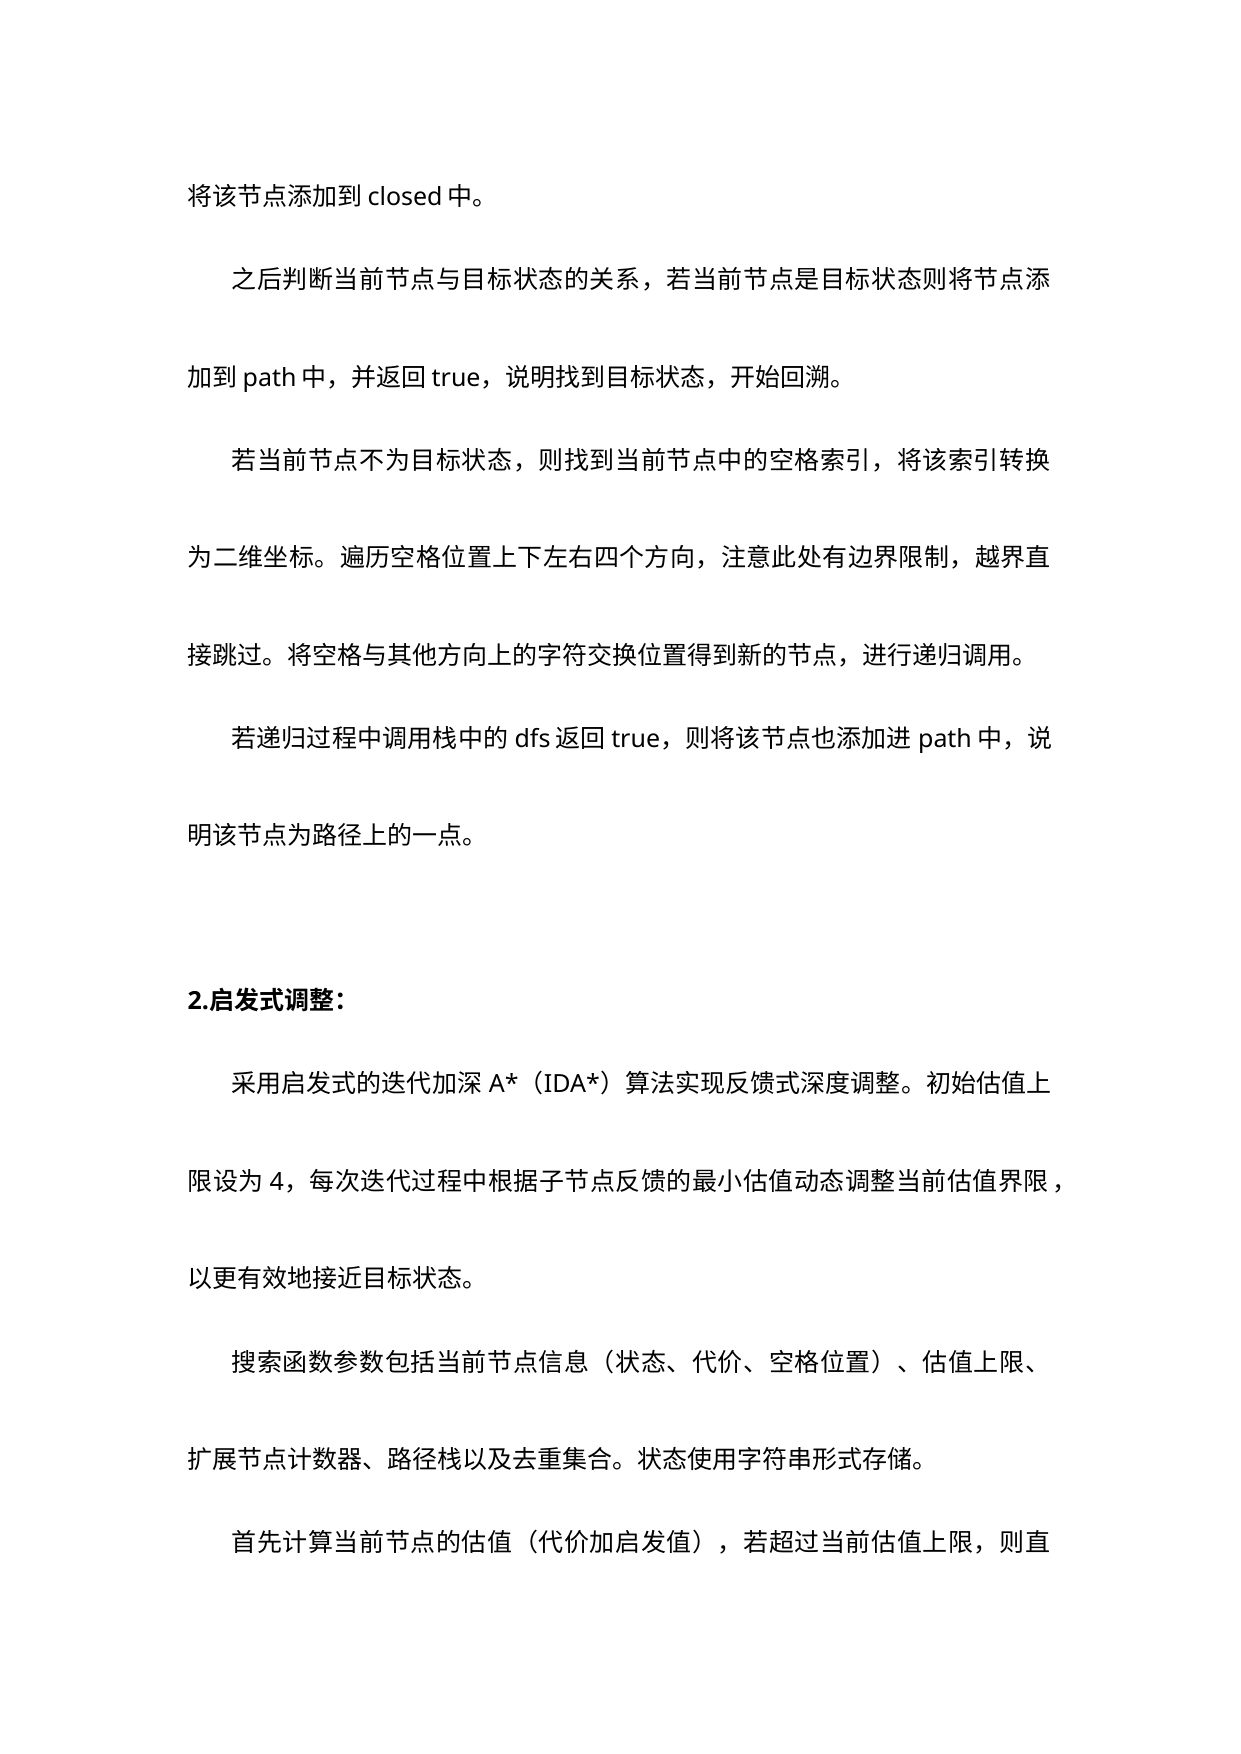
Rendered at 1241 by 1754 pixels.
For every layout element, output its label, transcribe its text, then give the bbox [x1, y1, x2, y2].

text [187, 162, 1053, 227]
text 若递归过程中调用栈中的dfs返回true，则将该节点也添加进path中，说明该节点为路径上的一点。 [187, 704, 1053, 866]
text 采用启发式的迭代加深 A*（IDA*）算法实现反馈式深度调整。初始估值上限设为4，每次迭代过程中根据子节点反馈的最小估值动态调整当前估值界限，以更有效地接近目标状态。 [187, 1049, 1053, 1309]
text 2.启发式调整： [187, 966, 1053, 1031]
text 搜索函数参数包括当前节点信息（状态、代价、空格位置）、估值上限、扩展节点计数器、路径栈以及去重集合。状态使用字符串形式存储。 [187, 1328, 1053, 1490]
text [187, 1508, 1053, 1573]
text 之后判断当前节点与目标状态的关系，若当前节点是目标状态则将节点添加到path中，并返回true，说明找到目标状态，开始回溯。 [187, 245, 1053, 408]
text 若当前节点不为目标状态，则找到当前节点中的空格索引，将该索引转换为二维坐标。遍历空格位置上下左右四个方向，注意此处有边界限制，越界直接跳过。将空格与其他方向上的字符交换位置得到新的节点，进行递归调用。 [187, 426, 1053, 686]
